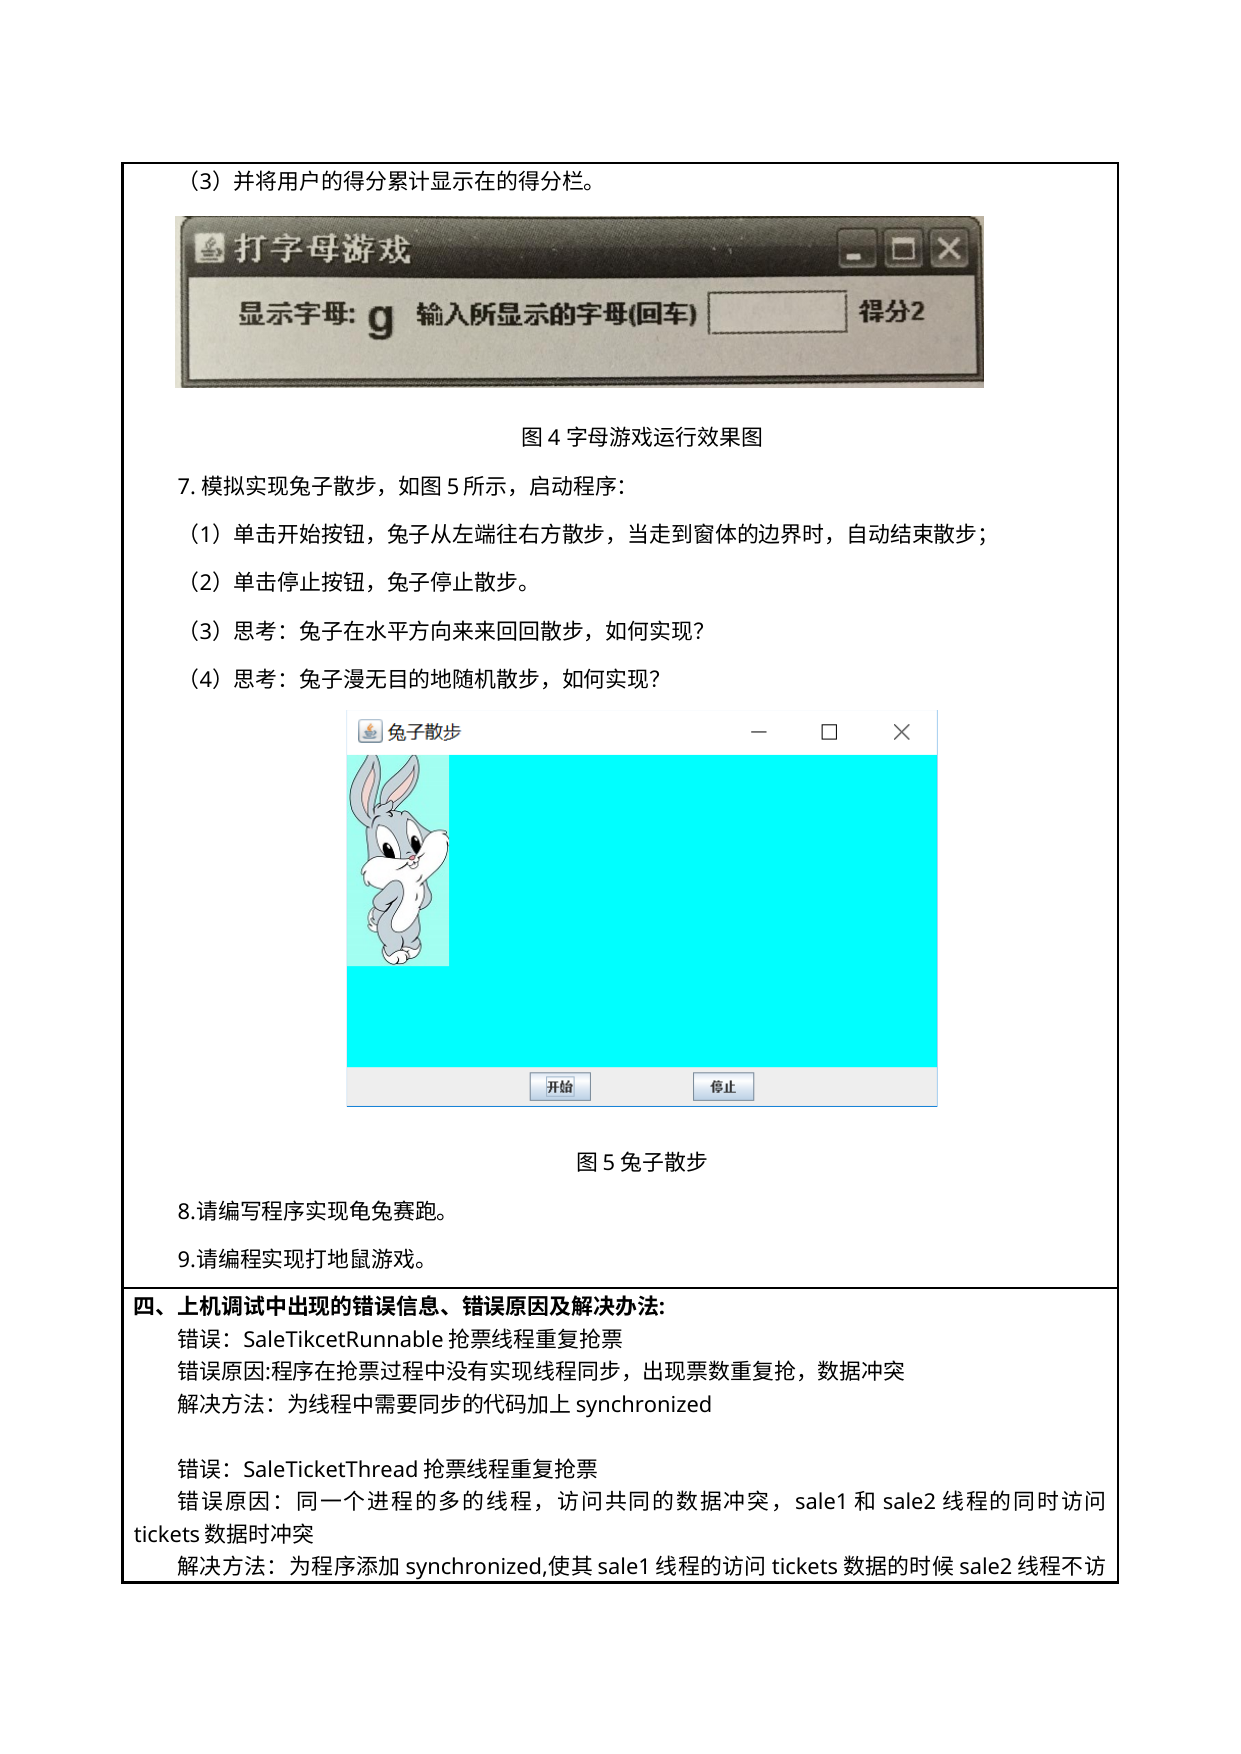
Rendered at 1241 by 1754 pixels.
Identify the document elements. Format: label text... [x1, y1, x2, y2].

picture [346, 710, 938, 1107]
picture [175, 216, 984, 388]
